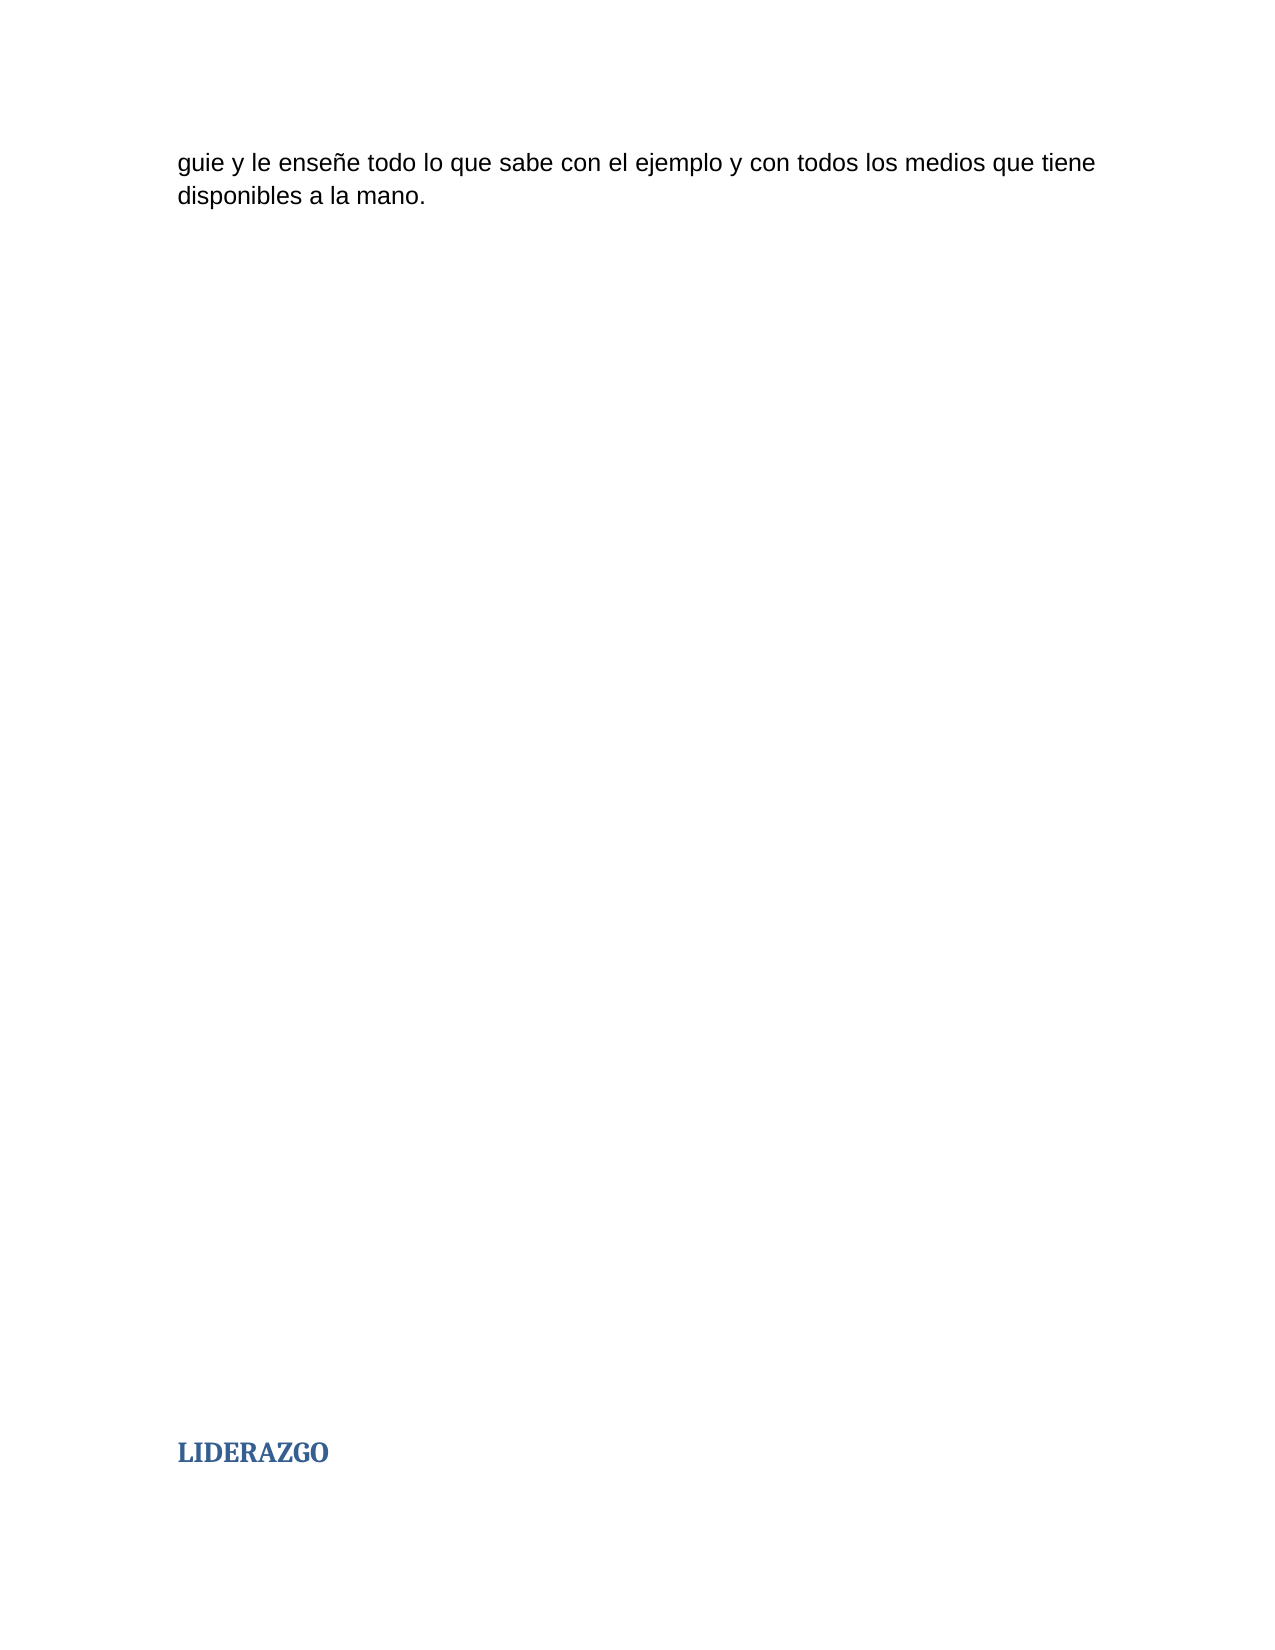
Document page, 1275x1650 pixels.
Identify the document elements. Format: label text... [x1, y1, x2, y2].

subtitle LIDERAZGO [177, 1436, 1098, 1469]
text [177, 148, 1098, 209]
